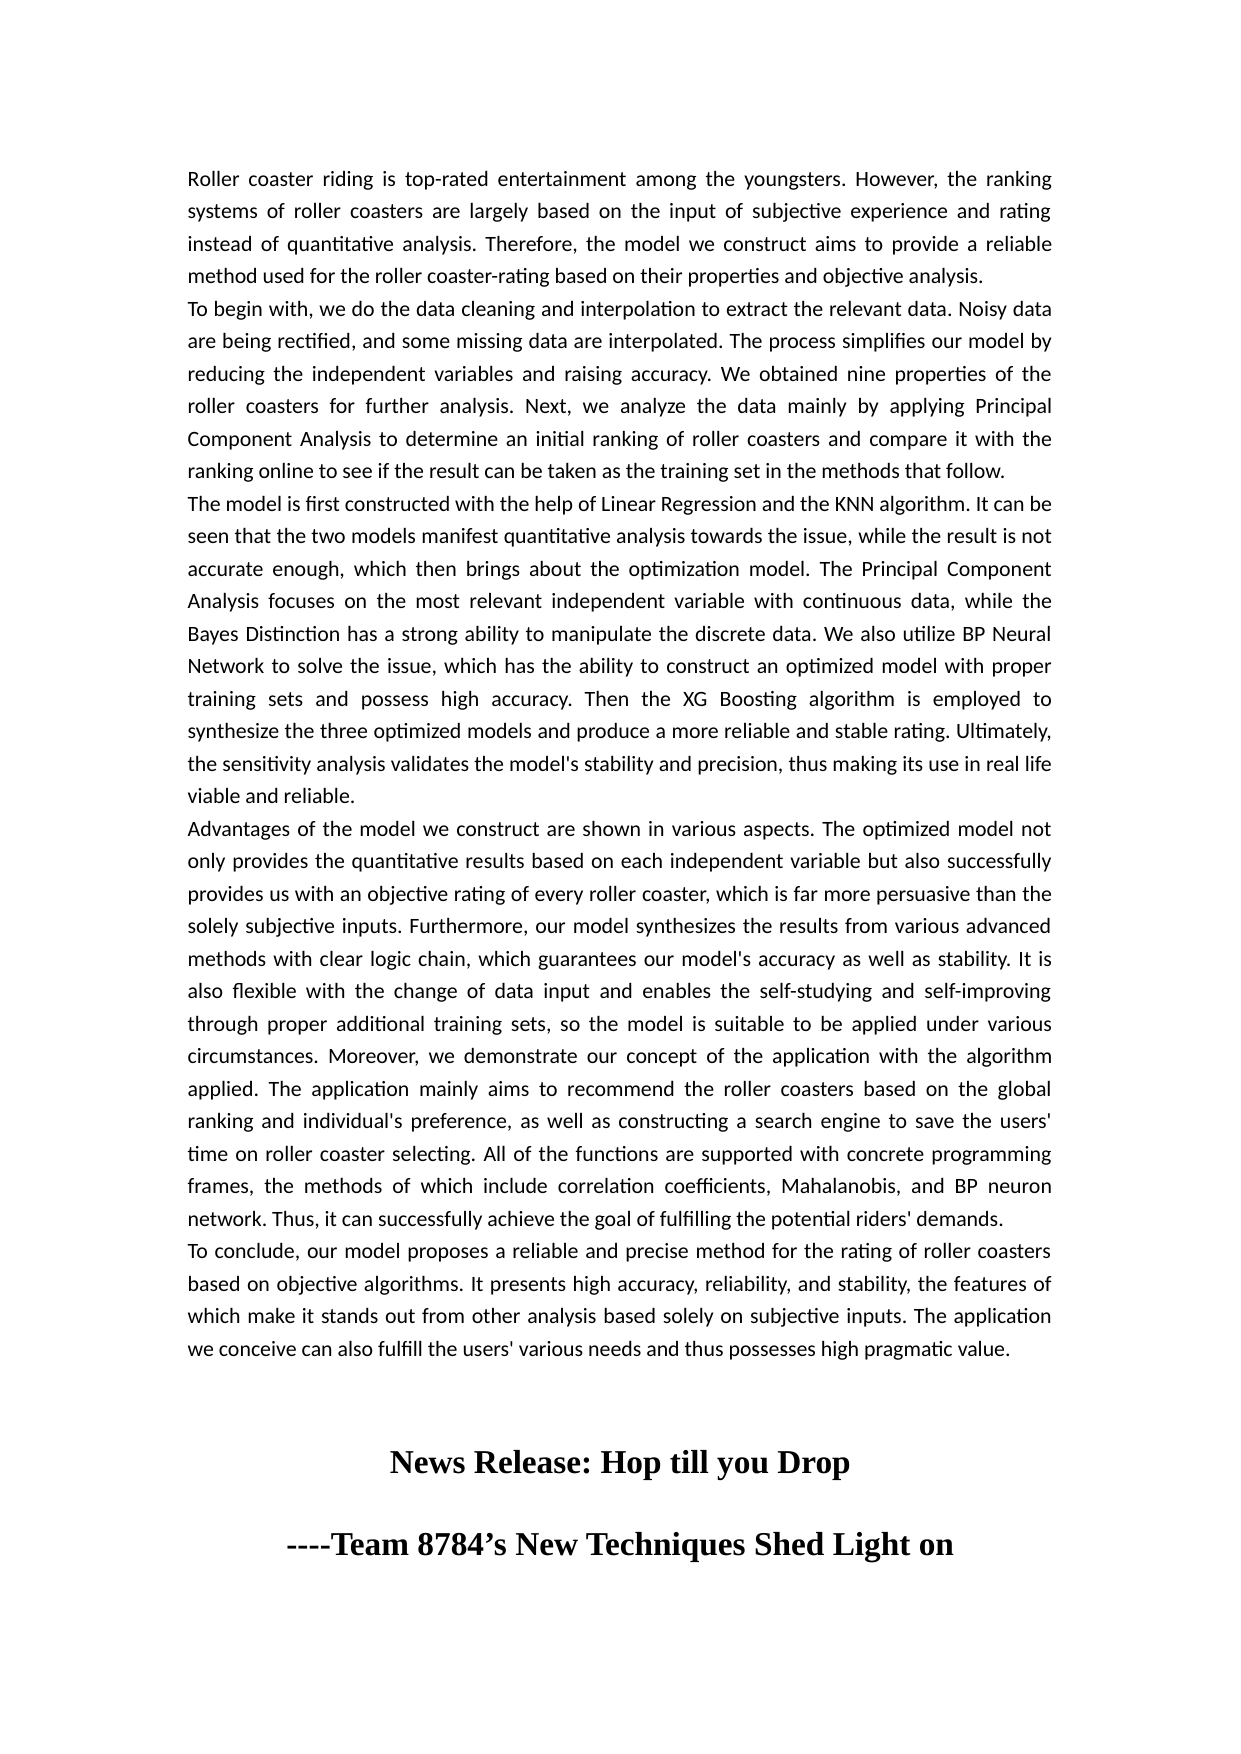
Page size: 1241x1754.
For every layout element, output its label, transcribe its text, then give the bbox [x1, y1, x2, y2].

text Advantages of the model we construct are shown in various aspects. The optimized model not only provides the quantitative results based on each independent variable but also successfully provides us with an objective rating of every roller coaster, which is far more persuasive than the solely subjective inputs. Furthermore, our model synthesizes the results from various advanced methods with clear logic chain, which guarantees our model's accuracy as well as stability. It is also flexible with the change of data input and enables the self-studying and self-improving through proper additional training sets, so the model is suitable to be applied under various circumstances. Moreover, we demonstrate our concept of the application with the algorithm applied. The application mainly aims to recommend the roller coasters based on the global ranking and individual's preference, as well as constructing a search engine to save the users' time on roller coaster selecting. All of the functions are supported with concrete programming frames, the methods of which include correlation coefficients, Mahalanobis, and BP neuron network. Thus, it can successfully achieve the goal of fulfilling the potential riders' demands. [187, 812, 1053, 1234]
text Roller coaster riding is top-rated entertainment among the youngsters. However, the ranking systems of roller coasters are largely based on the input of subjective experience and rating instead of quantitative analysis. Therefore, the model we construct aims to provide a reliable method used for the roller coaster-rating based on their properties and objective analysis. [187, 162, 1053, 292]
text To conclude, our model proposes a reliable and precise method for the rating of roller coasters based on objective algorithms. It presents high accuracy, reliability, and stability, the features of which make it stands out from other analysis based solely on subjective inputs. The application we conceive can also fulfill the users' various needs and thus possesses high pragmatic value. [187, 1234, 1053, 1364]
text The model is first constructed with the help of Linear Regression and the KNN algorithm. It can be seen that the two models manifest quantitative analysis towards the issue, while the result is not accurate enough, which then brings about the optimization model. The Principal Component Analysis focuses on the most relevant independent variable with continuous data, while the Bayes Distinction has a strong ability to manipulate the discrete data. We also utilize BP Neural Network to solve the issue, which has the ability to construct an optimized model with proper training sets and possess high accuracy. Then the XG Boosting algorithm is employed to synthesize the three optimized models and produce a more reliable and stable rating. Ultimately, the sensitivity analysis validates the model's stability and precision, thus making its use in real life viable and reliable. [187, 487, 1053, 812]
text To begin with, we do the data cleaning and interpolation to extract the relevant data. Noisy data are being rectified, and some missing data are interpolated. The process simplifies our model by reducing the independent variables and raising accuracy. We obtained nine properties of the roller coasters for further analysis. Next, we analyze the data mainly by applying Principal Component Analysis to determine an initial ranking of roller coasters and compare it with the ranking online to see if the result can be taken as the training set in the methods that follow. [187, 292, 1053, 487]
text News Release: Hop till you Drop [187, 1429, 1053, 1494]
text ----Team 8784’s New Techniques Shed Light on [187, 1511, 1053, 1576]
